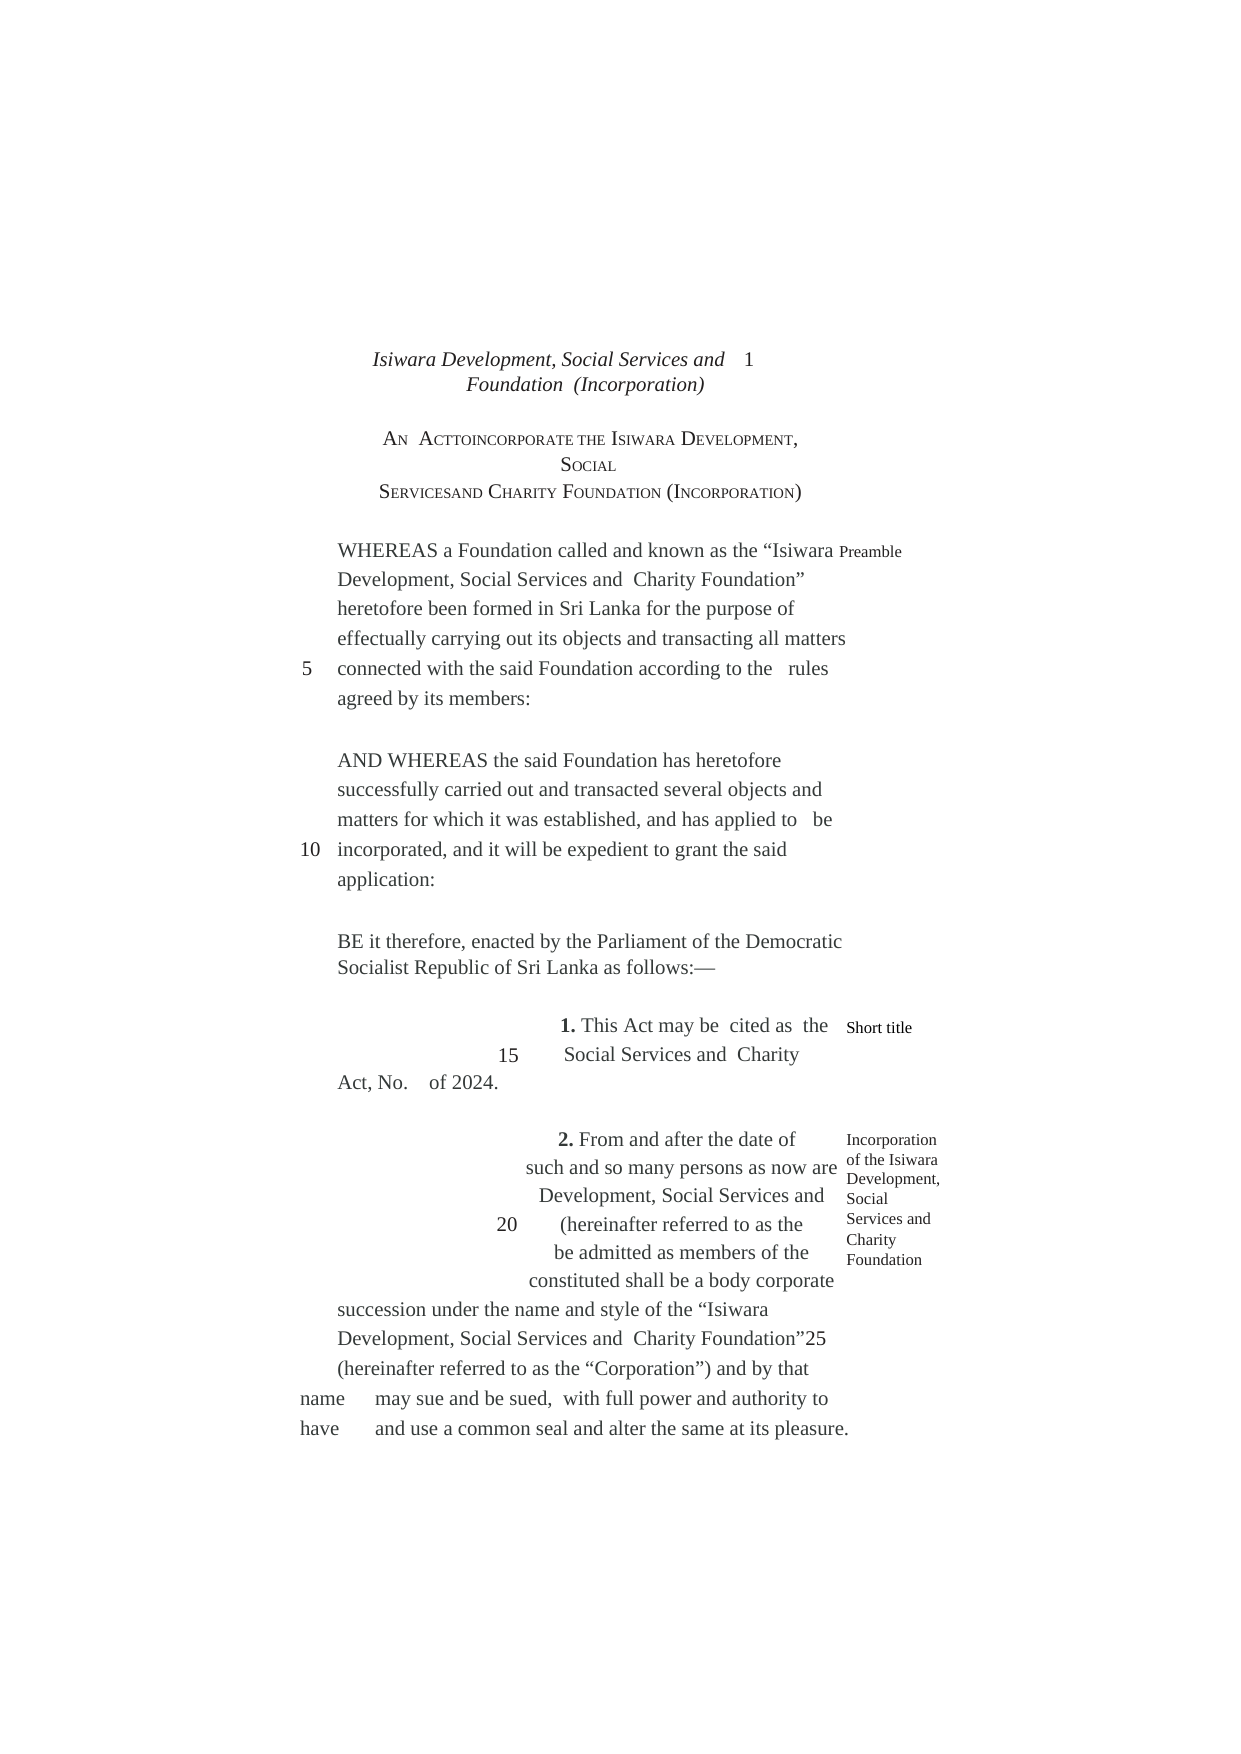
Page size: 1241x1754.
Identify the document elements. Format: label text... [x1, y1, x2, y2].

table_header 15 [212, 1008, 525, 1069]
text Act, No. of 2024. [337, 1071, 1090, 1094]
table_cell (hereinafter referred to as the “Foundation”) or shall hereafter [525, 1209, 838, 1238]
table_header Incorporation [838, 1121, 1151, 1149]
text AND WHEREAS the said Foundation has heretofore successfully carried out and transacted several objects and matters for which it was established, and has applied to be 10 incorporated, and it will be expedient to grant the said application: [299, 748, 850, 892]
table_header 1. This Act may be cited as the Isiwara Development, [525, 1008, 838, 1038]
text Foundation (Incorporation) [150, 373, 704, 396]
table_header 2. From and after the date of commencement of this Act, [525, 1121, 838, 1153]
text succession under the name and style of the “Isiwara Development, Social Services and Charity Foundation”25 (hereinafter referred to as the “Corporation”) and by that name may sue and be sued, with full power and authority to have and use a common seal and alter the same at its pleasure. [300, 1297, 850, 1441]
table_cell be admitted as members of the Corporation hereby [525, 1238, 838, 1265]
table_cell such and so many persons as now are members of the “Isiwara [525, 1153, 838, 1180]
table_header 1 [725, 348, 1195, 372]
table_cell Development, Social Services and Charity Foundation” [525, 1180, 838, 1208]
table_cell Social [838, 1188, 1151, 1208]
table_cell Foundation [838, 1249, 1151, 1295]
text Development, Social Services and Charity Foundation” heretofore been formed in Sri Lanka for the purpose of effectually carrying out its objects and transacting all matters 5 connected with the said Foundation according to the rules agreed by its members: [302, 566, 850, 711]
table_cell Social Services and Charity Foundation (Incorporation) [525, 1038, 838, 1069]
table_cell constituted shall be a body corporate with perpetual [525, 1265, 838, 1295]
text BE it therefore, enacted by the Parliament of the Democratic Socialist Republic of Sri Lanka as follows:— [337, 929, 850, 979]
text WHEREAS a Foundation called and known as the “Isiwara Preamble [337, 538, 1090, 562]
table_cell Development, [838, 1170, 1151, 1188]
table_header Short title [838, 1008, 1151, 1069]
table_header Isiwara Development, Social Services and Charity [256, 348, 725, 372]
table_cell Services and [838, 1209, 1151, 1228]
text AN ACTTOINCORPORATE THE ISIWARA DEVELOPMENT, SOCIAL SERVICESAND CHARITY FOUNDATION (INCORPORATION) [360, 426, 820, 503]
table_header 20 [212, 1121, 525, 1295]
table_cell Charity [838, 1228, 1151, 1249]
table_cell of the Isiwara [838, 1149, 1151, 1169]
